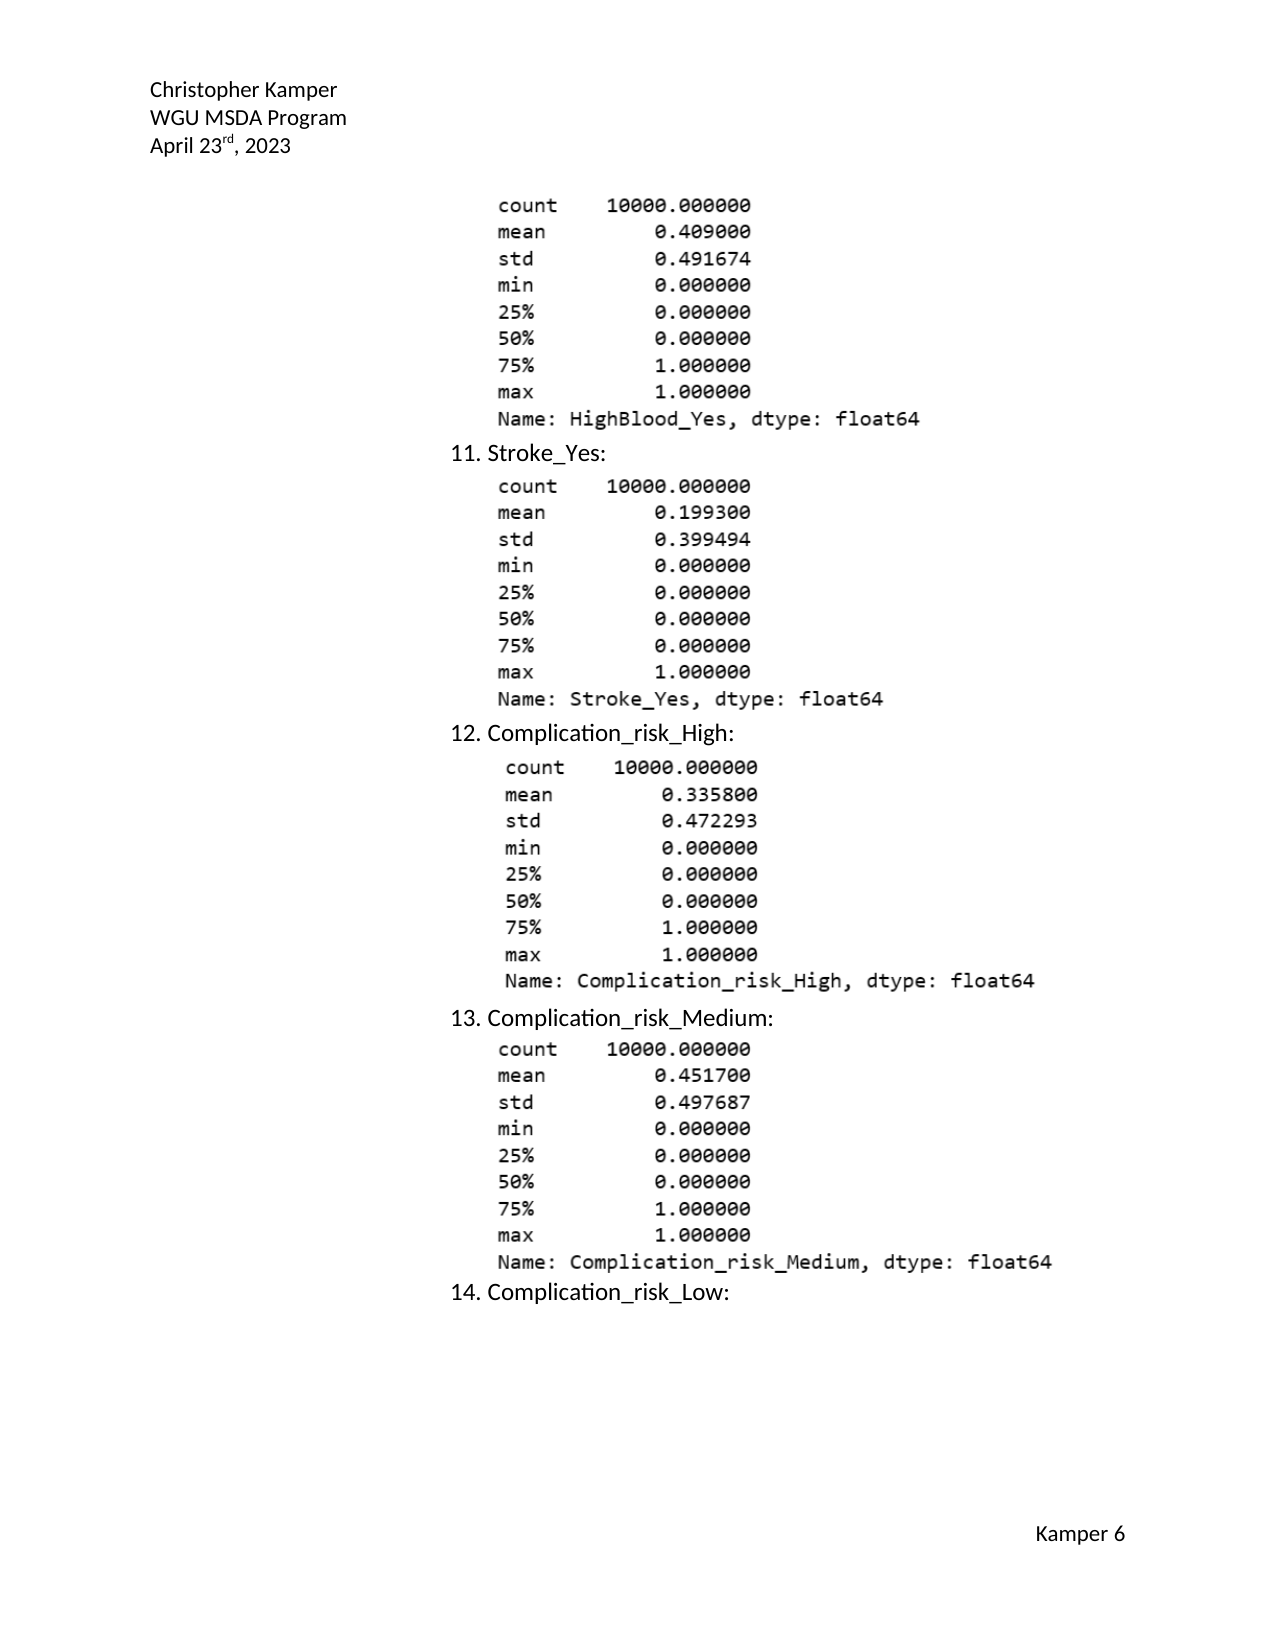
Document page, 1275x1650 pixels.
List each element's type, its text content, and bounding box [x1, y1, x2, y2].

picture [487, 1035, 1061, 1274]
list Complication_risk_Low: [450, 1276, 1125, 1306]
picture [487, 187, 932, 435]
list Complication_risk_Medium: [450, 1002, 1125, 1033]
picture [487, 470, 895, 715]
picture [487, 750, 1048, 1000]
list Stroke_Yes: [450, 437, 1125, 468]
list Complication_risk_High: [450, 717, 1125, 748]
